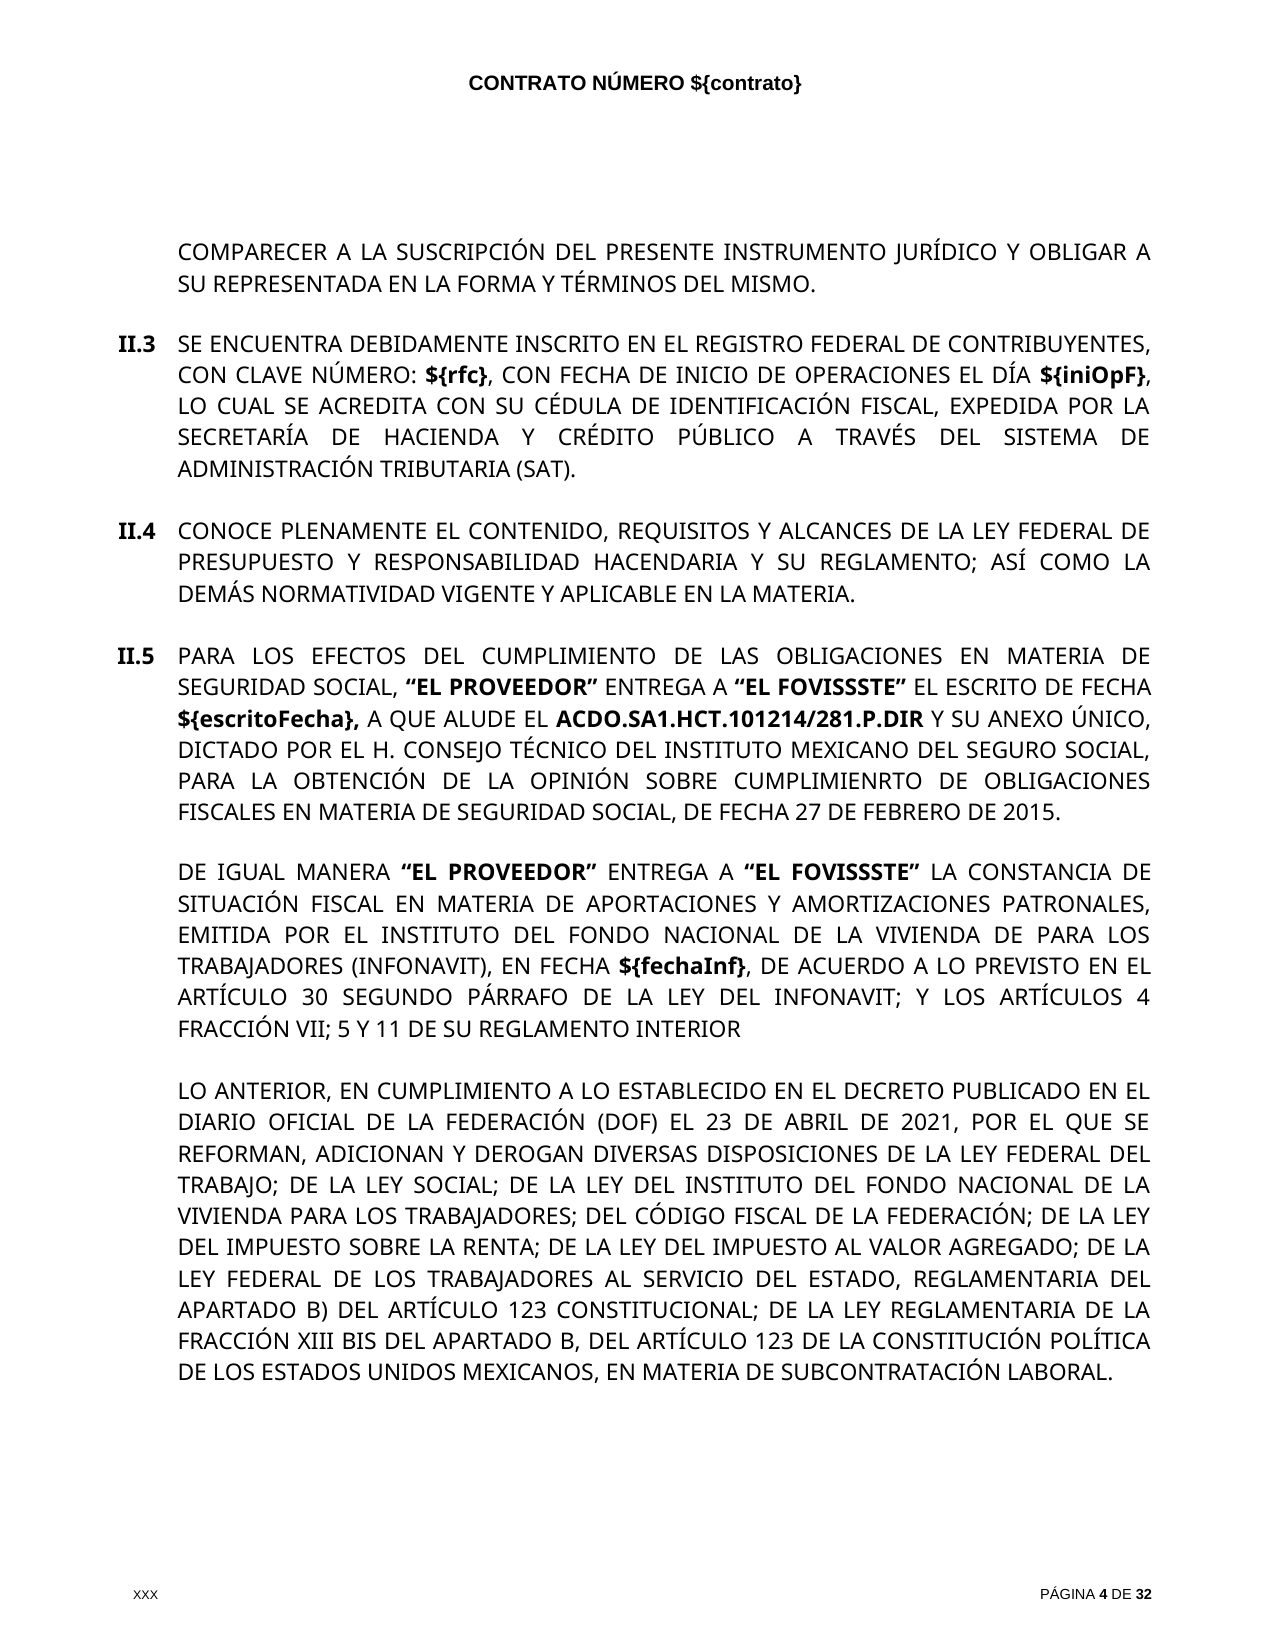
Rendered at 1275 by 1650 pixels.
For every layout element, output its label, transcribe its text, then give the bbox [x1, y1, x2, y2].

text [118, 236, 1152, 299]
text II.3 SE ENCUENTRA DEBIDAMENTE INSCRITO EN EL REGISTRO FEDERAL DE CONTRIBUYENTES, CON CLAVE NÚMERO: ${rfc}, CON FECHA DE INICIO DE OPERACIONES EL DÍA ${iniOpF}, LO CUAL SE ACREDITA CON SU CÉDULA DE IDENTIFICACIÓN FISCAL, EXPEDIDA POR LA SECRETARÍA DE HACIENDA Y CRÉDITO PÚBLICO A TRAVÉS DEL SISTEMA DE ADMINISTRACIÓN TRIBUTARIA (SAT). [118, 327, 1152, 484]
list II.5 PARA LOS EFECTOS DEL CUMPLIMIENTO DE LAS OBLIGACIONES EN MATERIA DE SEGURIDAD SOCIAL, “EL PROVEEDOR” ENTREGA A “EL FOVISSSTE” EL ESCRITO DE FECHA ${escritoFecha}, A QUE ALUDE EL ACDO.SA1.HCT.101214/281.P.DIR Y SU ANEXO ÚNICO, DICTADO POR EL H. CONSEJO TÉCNICO DEL INSTITUTO MEXICANO DEL SEGURO SOCIAL, PARA LA OBTENCIÓN DE LA OPINIÓN SOBRE CUMPLIMIENRTO DE OBLIGACIONES FISCALES EN MATERIA DE SEGURIDAD SOCIAL, DE FECHA 27 DE FEBRERO DE 2015. [117, 640, 1152, 827]
text DE IGUAL MANERA “EL PROVEEDOR” ENTREGA A “EL FOVISSSTE” LA CONSTANCIA DE SITUACIÓN FISCAL EN MATERIA DE APORTACIONES Y AMORTIZACIONES PATRONALES, EMITIDA POR EL INSTITUTO DEL FONDO NACIONAL DE LA VIVIENDA DE PARA LOS TRABAJADORES (INFONAVIT), EN FECHA ${fechaInf}, DE ACUERDO A LO PREVISTO EN EL ARTÍCULO 30 SEGUNDO PÁRRAFO DE LA LEY DEL INFONAVIT; Y LOS ARTÍCULOS 4 FRACCIÓN VII; 5 Y 11 DE SU REGLAMENTO INTERIOR [118, 856, 1152, 1044]
text II.4 CONOCE PLENAMENTE EL CONTENIDO, REQUISITOS Y ALCANCES DE LA LEY FEDERAL DE PRESUPUESTO Y RESPONSABILIDAD HACENDARIA Y SU REGLAMENTO; ASÍ COMO LA DEMÁS NORMATIVIDAD VIGENTE Y APLICABLE EN LA MATERIA. [118, 515, 1152, 609]
text LO ANTERIOR, EN CUMPLIMIENTO A LO ESTABLECIDO EN EL DECRETO PUBLICADO EN EL DIARIO OFICIAL DE LA FEDERACIÓN (DOF) EL 23 DE ABRIL DE 2021, POR EL QUE SE REFORMAN, ADICIONAN Y DEROGAN DIVERSAS DISPOSICIONES DE LA LEY FEDERAL DEL TRABAJO; DE LA LEY SOCIAL; DE LA LEY DEL INSTITUTO DEL FONDO NACIONAL DE LA VIVIENDA PARA LOS TRABAJADORES; DEL CÓDIGO FISCAL DE LA FEDERACIÓN; DE LA LEY DEL IMPUESTO SOBRE LA RENTA; DE LA LEY DEL IMPUESTO AL VALOR AGREGADO; DE LA LEY FEDERAL DE LOS TRABAJADORES AL SERVICIO DEL ESTADO, REGLAMENTARIA DEL APARTADO B) DEL ARTÍCULO 123 CONSTITUCIONAL; DE LA LEY REGLAMENTARIA DE LA FRACCIÓN XIII BIS DEL APARTADO B, DEL ARTÍCULO 123 DE LA CONSTITUCIÓN POLÍTICA DE LOS ESTADOS UNIDOS MEXICANOS, EN MATERIA DE SUBCONTRATACIÓN LABORAL. [177, 1075, 1152, 1387]
